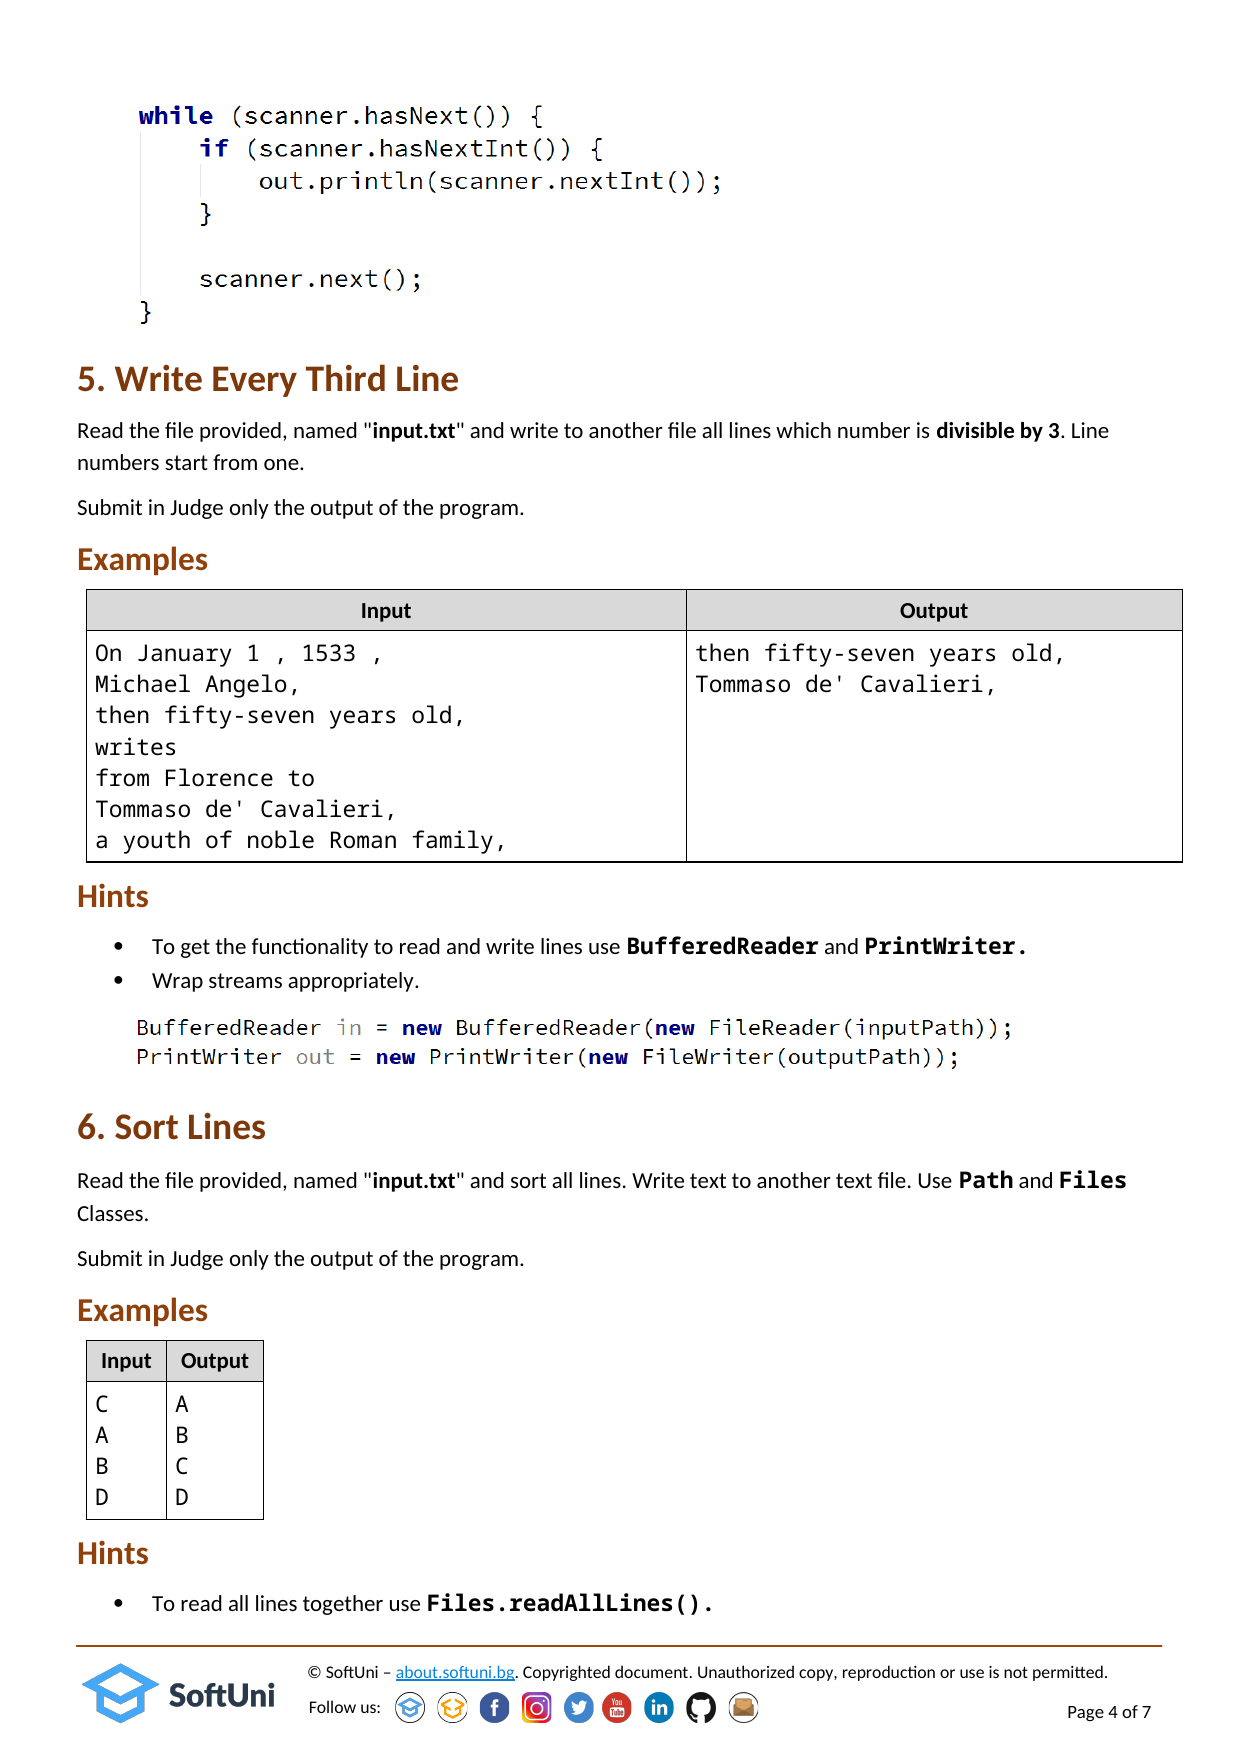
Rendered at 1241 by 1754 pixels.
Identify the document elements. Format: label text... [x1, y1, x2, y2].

picture [395, 1692, 425, 1723]
table_header Output [687, 590, 1182, 630]
picture [437, 1692, 468, 1723]
picture [75, 1658, 281, 1729]
picture [728, 1692, 759, 1723]
table_cell C A B D [87, 1382, 166, 1518]
picture [114, 95, 823, 331]
subtitle Hints [77, 875, 1163, 916]
table_cell A B C D [167, 1382, 263, 1518]
picture [564, 1692, 594, 1723]
picture [644, 1714, 653, 1723]
subtitle Examples [77, 538, 1163, 578]
list To read all lines together use Files.readAllLines(). [114, 1587, 1163, 1618]
picture [658, 1705, 667, 1714]
picture [665, 1714, 674, 1723]
text Read the file provided, named "input.txt" and sort all lines. Write text to another text file. Use Path and Files Classes. [77, 1164, 1163, 1227]
table_header Input [87, 1341, 166, 1381]
picture [602, 1692, 632, 1723]
table_cell then fifty-seven years old, Tommaso de' Cavalieri, [687, 631, 1182, 861]
picture [522, 1692, 552, 1723]
list To get the functionality to read and write lines use BufferedReader and PrintWriter. [114, 930, 1163, 961]
text Submit in Judge only the output of the program. [77, 493, 1163, 521]
table_header Output [167, 1341, 263, 1381]
text Read the file provided, named "input.txt" and write to another file all lines which number is divisible by 3. Line numbers start from one. [77, 416, 1163, 476]
picture [114, 1010, 1029, 1078]
list Wrap streams appropriately. [114, 966, 1163, 994]
subtitle Hints [77, 1532, 1163, 1573]
picture [644, 1692, 653, 1701]
picture [665, 1692, 674, 1701]
table_header Input [87, 590, 686, 630]
table_cell On January 1 , 1533 , Michael Angelo, then fifty-seven years old, writes from Florence to Tommaso de' Cavalieri, a youth of noble Roman family, [87, 631, 686, 861]
subtitle Sort Lines [77, 1103, 1163, 1149]
picture [686, 1692, 716, 1723]
picture [479, 1692, 510, 1723]
subtitle Write Every Third Line [77, 355, 1163, 401]
text Submit in Judge only the output of the program. [77, 1244, 1163, 1272]
subtitle Examples [77, 1289, 1163, 1329]
